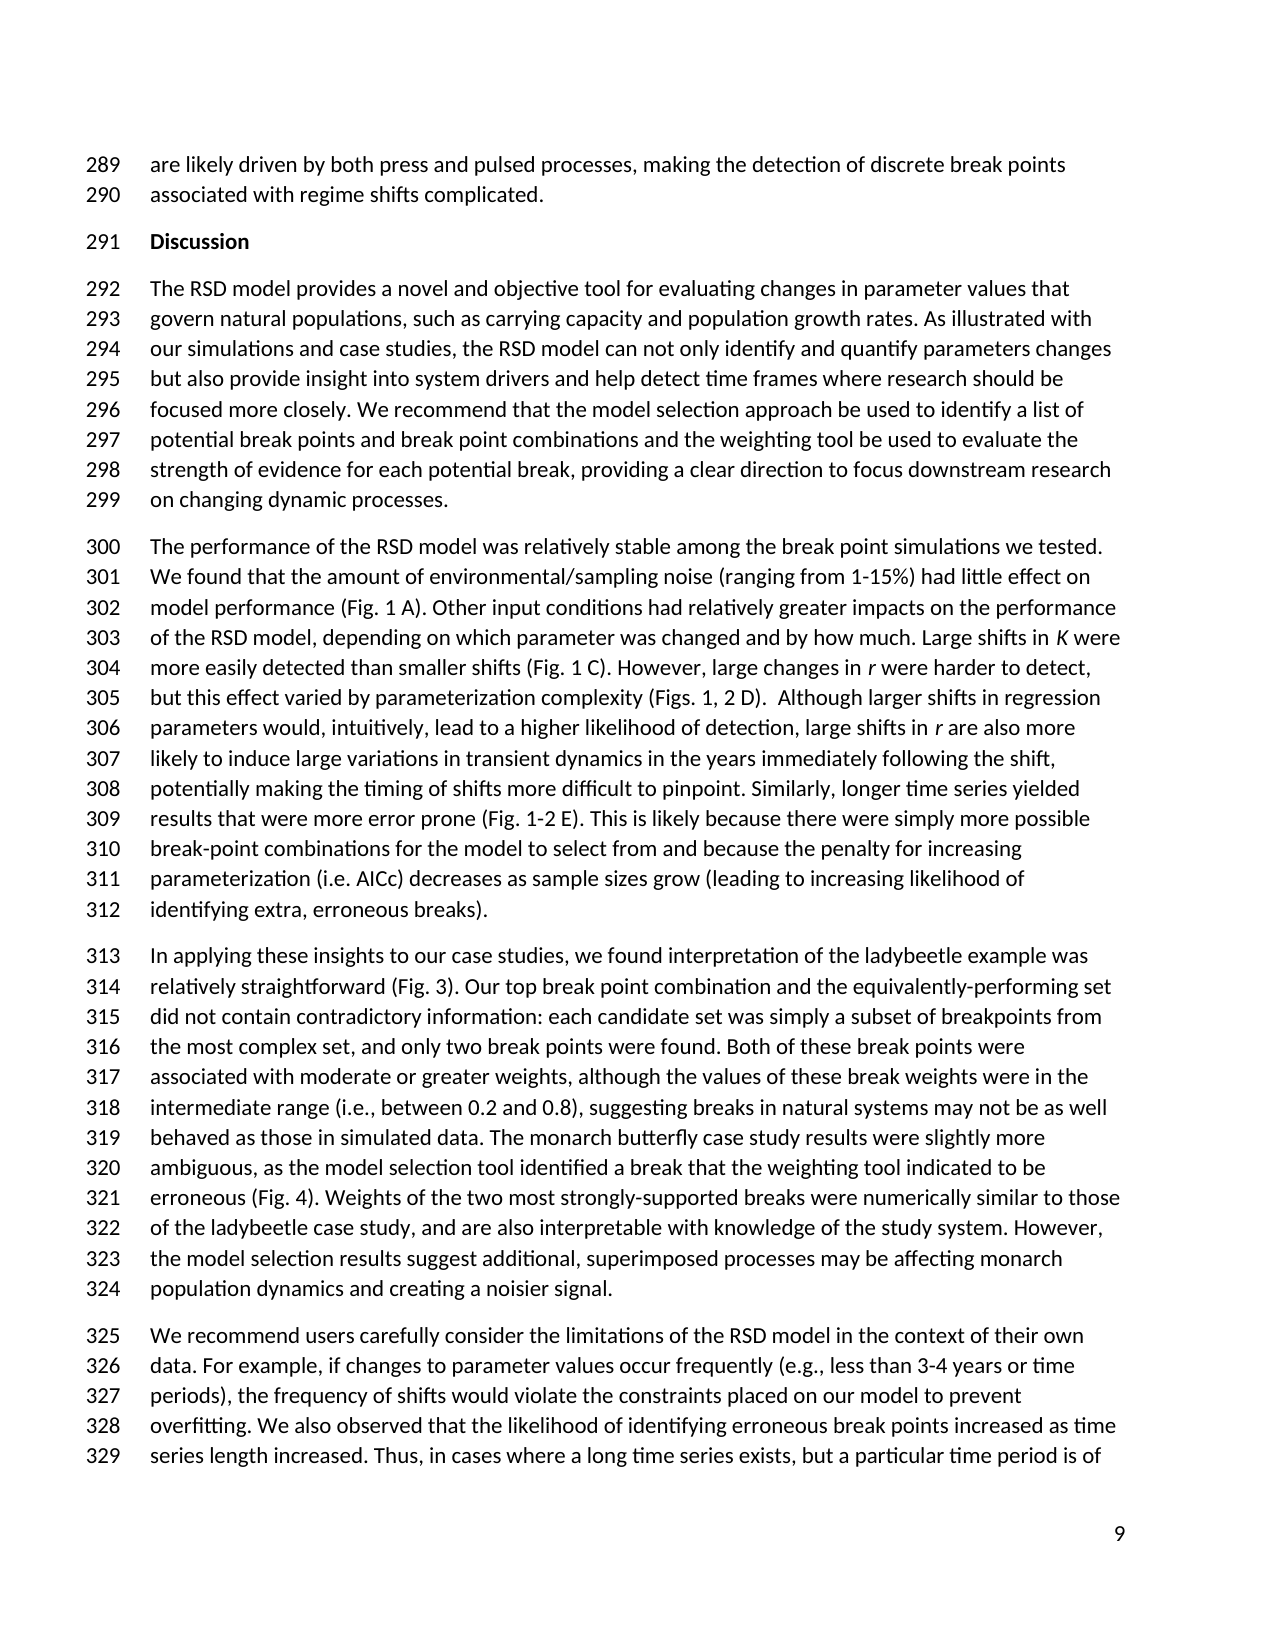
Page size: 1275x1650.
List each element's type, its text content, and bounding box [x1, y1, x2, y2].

text Discussion [150, 227, 1125, 255]
text The performance of the RSD model was relatively stable among the break point simulations we tested. We found that the amount of environmental/sampling noise (ranging from 1-15%) had little effect on model performance (Fig. 1 A). Other input conditions had relatively greater impacts on the performance of the RSD model, depending on which parameter was changed and by how much. Large shifts in K were more easily detected than smaller shifts (Fig. 1 C). However, large changes in r were harder to detect, but this effect varied by parameterization complexity (Figs. 1, 2 D). Although larger shifts in regression parameters would, intuitively, lead to a higher likelihood of detection, large shifts in r are also more likely to induce large variations in transient dynamics in the years immediately following the shift, potentially making the timing of shifts more difficult to pinpoint. Similarly, longer time series yielded results that were more error prone (Fig. 1-2 E). This is likely because there were simply more possible break-point combinations for the model to select from and because the penalty for increasing parameterization (i.e. AICc) decreases as sample sizes grow (leading to increasing likelihood of identifying extra, erroneous breaks). [150, 532, 1125, 923]
text The RSD model provides a novel and objective tool for evaluating changes in parameter values that govern natural populations, such as carrying capacity and population growth rates. As illustrated with our simulations and case studies, the RSD model can not only identify and quantify parameters changes but also provide insight into system drivers and help detect time frames where research should be focused more closely. We recommend that the model selection approach be used to identify a list of potential break points and break point combinations and the weighting tool be used to evaluate the strength of evidence for each potential break, providing a clear direction to focus downstream research on changing dynamic processes. [150, 274, 1125, 513]
text In applying these insights to our case studies, we found interpretation of the ladybeetle example was relatively straightforward (Fig. 3). Our top break point combination and the equivalently-performing set did not contain contradictory information: each candidate set was simply a subset of breakpoints from the most complex set, and only two break points were found. Both of these break points were associated with moderate or greater weights, although the values of these break weights were in the intermediate range (i.e., between 0.2 and 0.8), suggesting breaks in natural systems may not be as well behaved as those in simulated data. The monarch butterfly case study results were slightly more ambiguous, as the model selection tool identified a break that the weighting tool indicated to be erroneous (Fig. 4). Weights of the two most strongly-supported breaks were numerically similar to those of the ladybeetle case study, and are also interpretable with knowledge of the study system. However, the model selection results suggest additional, superimposed processes may be affecting monarch population dynamics and creating a noisier signal. [150, 942, 1125, 1302]
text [150, 1321, 1125, 1470]
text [150, 150, 1125, 208]
